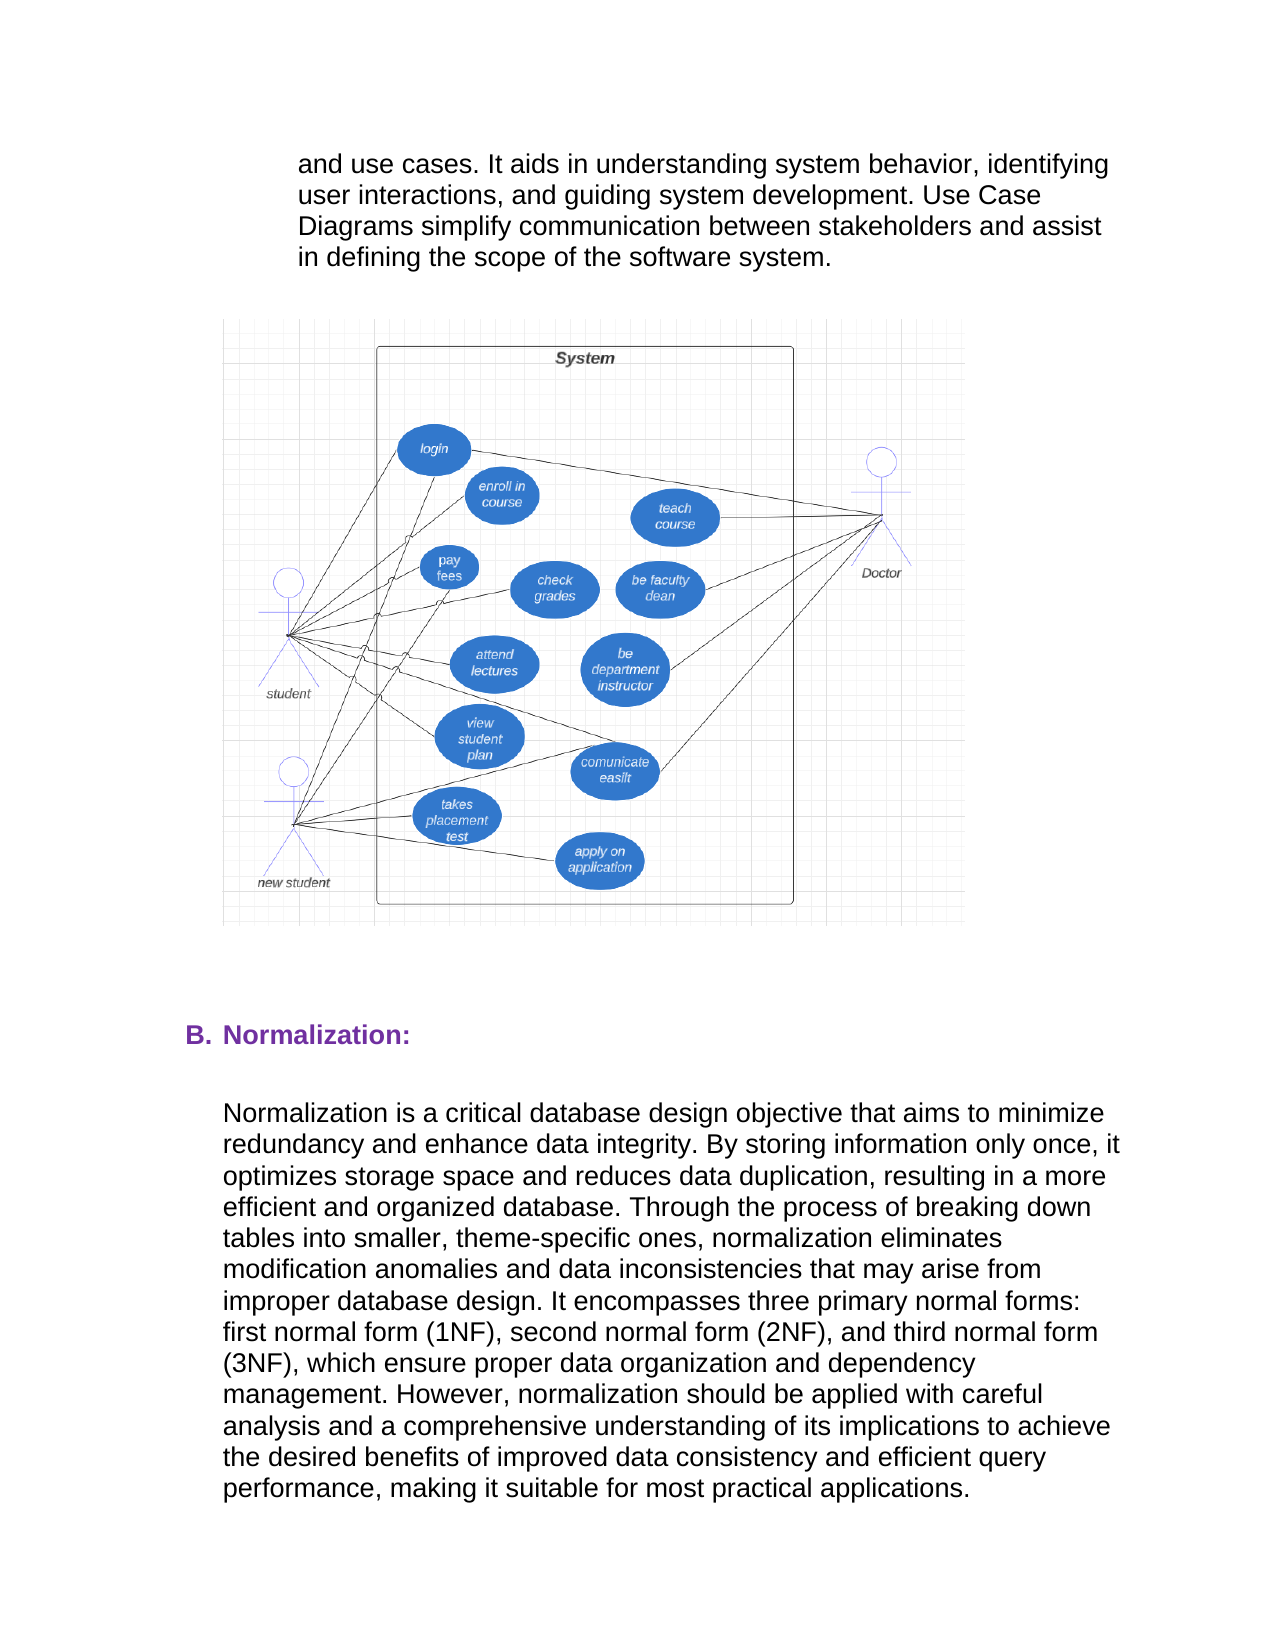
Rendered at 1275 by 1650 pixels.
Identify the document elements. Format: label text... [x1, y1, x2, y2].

subtitle Normalization: [185, 1019, 1127, 1050]
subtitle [298, 148, 1127, 273]
picture [222, 319, 965, 926]
subtitle Normalization is a critical database design objective that aims to minimize redundancy and enhance data integrity. By storing information only once, it optimizes storage space and reduces data duplication, resulting in a more efficient and organized database. Through the process of breaking down tables into smaller, theme-specific ones, normalization eliminates modification anomalies and data inconsistencies that may arise from improper database design. It encompasses three primary normal forms: first normal form (1NF), second normal form (2NF), and third normal form (3NF), which ensure proper data organization and dependency management. However, normalization should be applied with careful analysis and a comprehensive understanding of its implications to achieve the desired benefits of improved data consistency and efficient query performance, making it suitable for most practical applications. [223, 1097, 1127, 1503]
